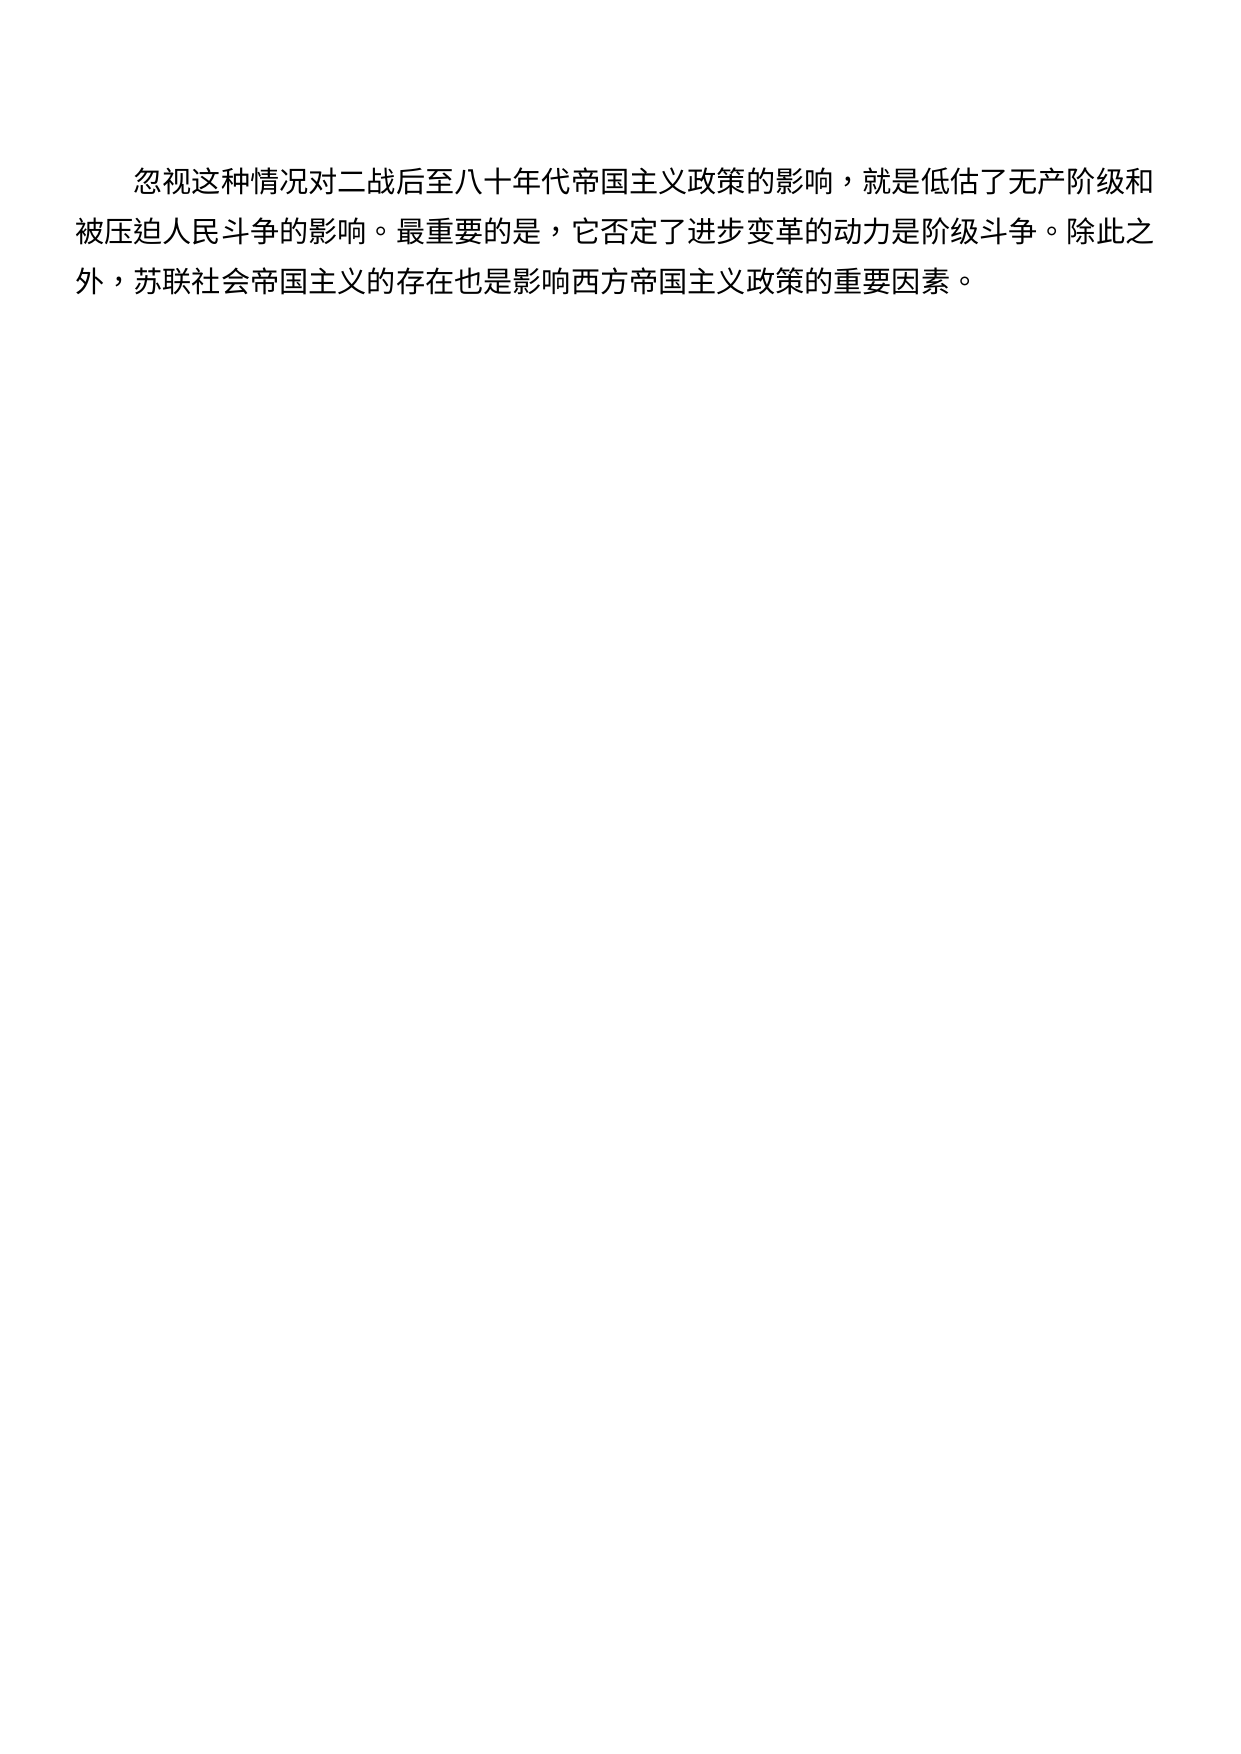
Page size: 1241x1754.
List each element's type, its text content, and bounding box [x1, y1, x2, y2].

text 忽视这种情况对二战后至八十年代帝国主义政策的影响，就是低估了无产阶级和被压迫人民斗争的影响。最重要的是，它否定了进步变革的动力是阶级斗争。除此之外，苏联社会帝国主义的存在也是影响西方帝国主义政策的重要因素。 [75, 152, 1165, 302]
